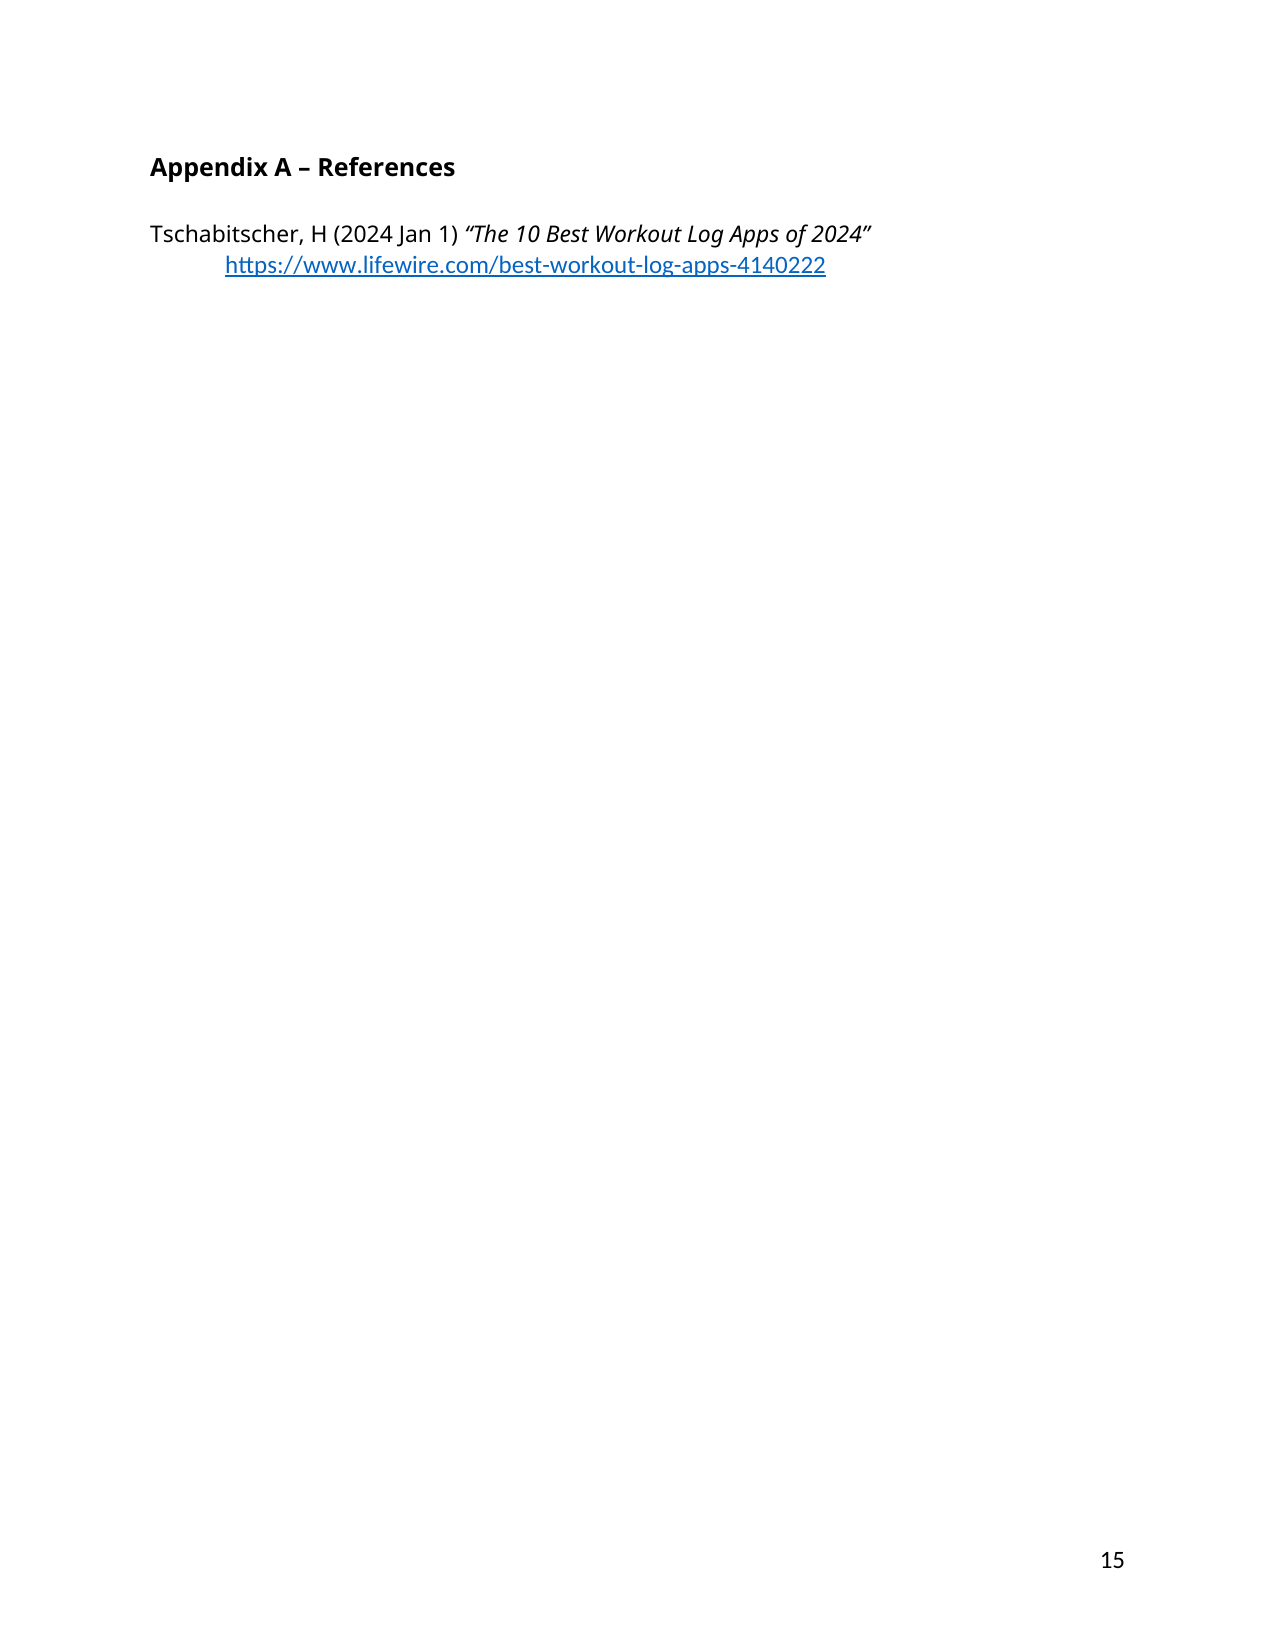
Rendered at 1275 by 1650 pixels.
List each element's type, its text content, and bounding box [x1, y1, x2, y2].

text Tschabitscher, H (2024 Jan 1) “The 10 Best Workout Log Apps of 2024” https://www.lifewire.com/best-workout-log-apps-4140222 [150, 218, 1125, 280]
title Appendix A – References [150, 150, 1125, 184]
